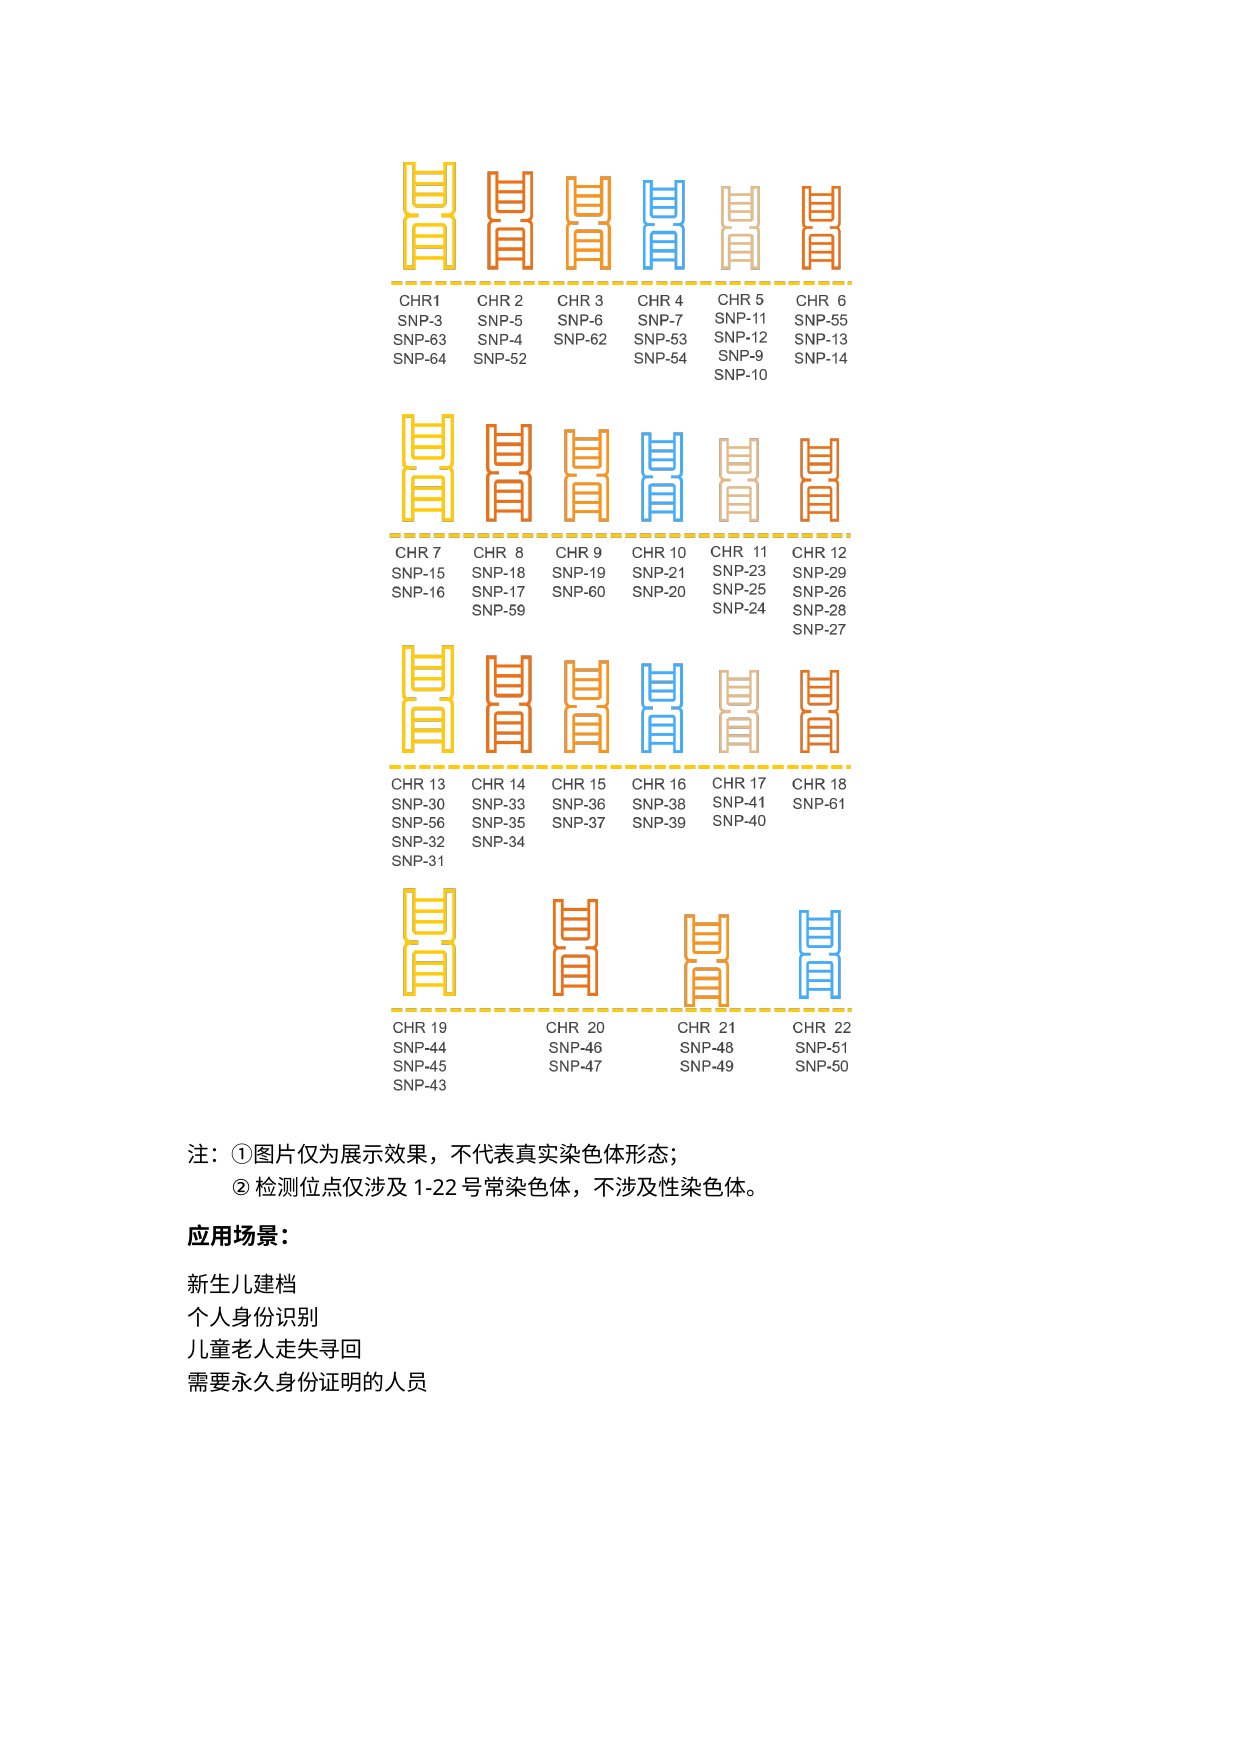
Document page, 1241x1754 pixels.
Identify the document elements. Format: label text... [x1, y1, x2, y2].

text 个人身份识别 [187, 1299, 1053, 1332]
text 儿童老人走失寻回 [187, 1332, 1053, 1364]
text 新生儿建档 [187, 1267, 1053, 1299]
text ②检测位点仅涉及1-22号常染色体，不涉及性染色体。 [187, 1169, 1053, 1202]
picture [387, 162, 854, 1103]
text 需要永久身份证明的人员 [187, 1364, 1053, 1397]
text 应用场景： [187, 1202, 1053, 1267]
text 注：①图片仅为展示效果，不代表真实染色体形态； [187, 1137, 1053, 1169]
